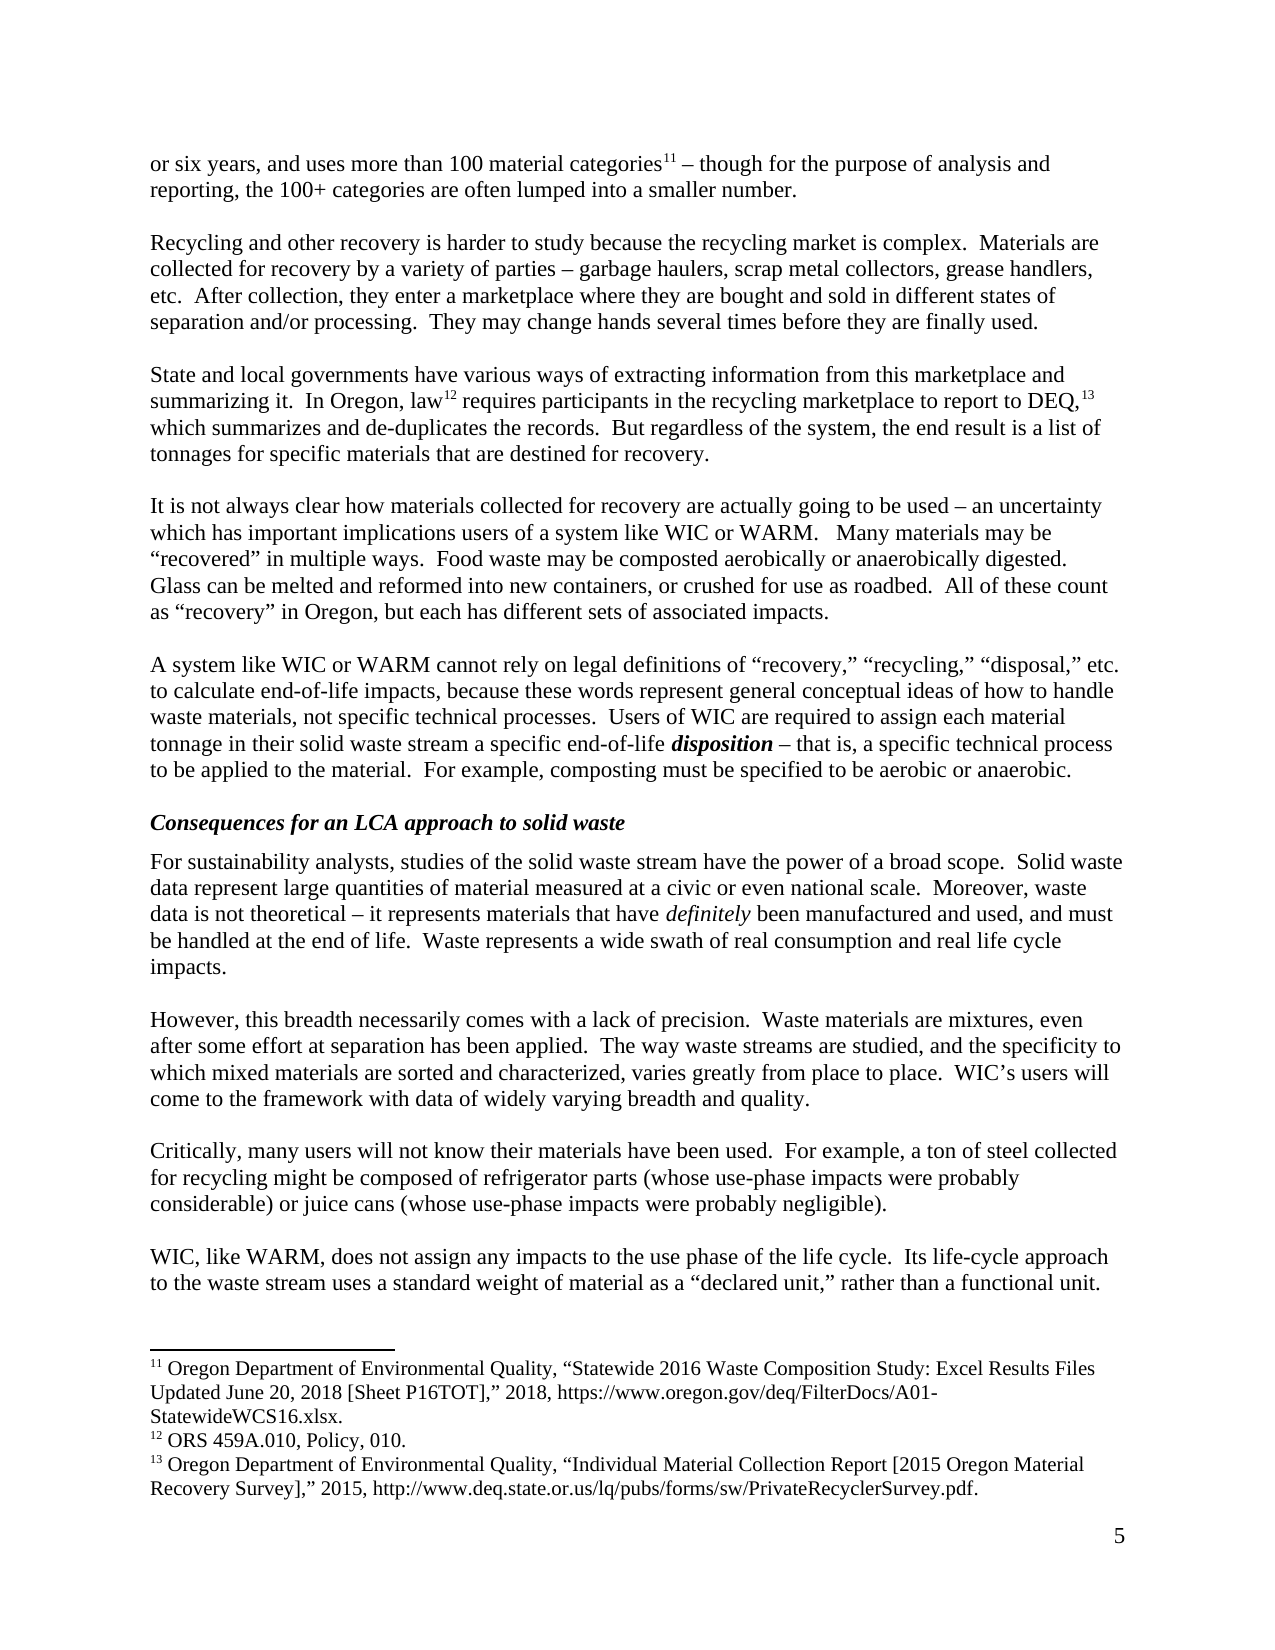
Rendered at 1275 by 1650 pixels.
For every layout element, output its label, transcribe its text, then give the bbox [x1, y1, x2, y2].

text However, this breadth necessarily comes with a lack of precision. Waste materials are mixtures, even after some effort at separation has been applied. The way waste streams are studied, and the specificity to which mixed materials are sorted and characterized, varies greatly from place to place. WIC’s users will come to the framework with data of widely varying breadth and quality. [150, 1006, 1125, 1111]
text Critically, many users will not know their materials have been used. For example, a ton of steel collected for recycling might be composed of refrigerator parts (whose use-phase impacts were probably considerable) or juice cans (whose use-phase impacts were probably negligible). [150, 1138, 1125, 1217]
text For sustainability analysts, studies of the solid waste stream have the power of a broad scope. Solid waste data represent large quantities of material measured at a civic or even national scale. Moreover, waste data is not theoretical – it represents materials that have definitely been manufactured and used, and must be handled at the end of life. Waste represents a wide swath of real consumption and real life cycle impacts. [150, 848, 1125, 979]
text State and local governments have various ways of extracting information from this marketplace and summarizing it. In Oregon, law requires participants in the recycling marketplace to report to DEQ, which summarizes and de-duplicates the records. But regardless of the system, the end result is a list of tonnages for specific materials that are destined for recovery. [150, 361, 1125, 466]
text It is not always clear how materials collected for recovery are actually going to be used – an uncertainty which has important implications users of a system like WIC or WARM. Many materials may be “recovered” in multiple ways. Food waste may be composted aerobically or anaerobically digested. Glass can be melted and reformed into new containers, or crushed for use as roadbed. All of these count as “recovery” in Oregon, but each has different sets of associated impacts. [150, 493, 1125, 624]
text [150, 150, 1125, 203]
text Recycling and other recovery is harder to study because the recycling market is complex. Materials are collected for recovery by a variety of parties – garbage haulers, scrap metal collectors, grease handlers, etc. After collection, they enter a marketplace where they are bought and sold in different states of separation and/or processing. They may change hands several times before they are finally used. [150, 229, 1125, 334]
text WIC, like WARM, does not assign any impacts to the use phase of the life cycle. Its life-cycle approach to the waste stream uses a standard weight of material as a “declared unit,” rather than a functional unit. [150, 1243, 1125, 1296]
subtitle Consequences for an LCA approach to solid waste [150, 809, 1125, 835]
text A system like WIC or WARM cannot rely on legal definitions of “recovery,” “recycling,” “disposal,” etc. to calculate end-of-life impacts, because these words represent general conceptual ideas of how to handle waste materials, not specific technical processes. Users of WIC are required to assign each material tonnage in their solid waste stream a specific end-of-life disposition – that is, a specific technical process to be applied to the material. For example, composting must be specified to be aerobic or anaerobic. [150, 651, 1125, 782]
